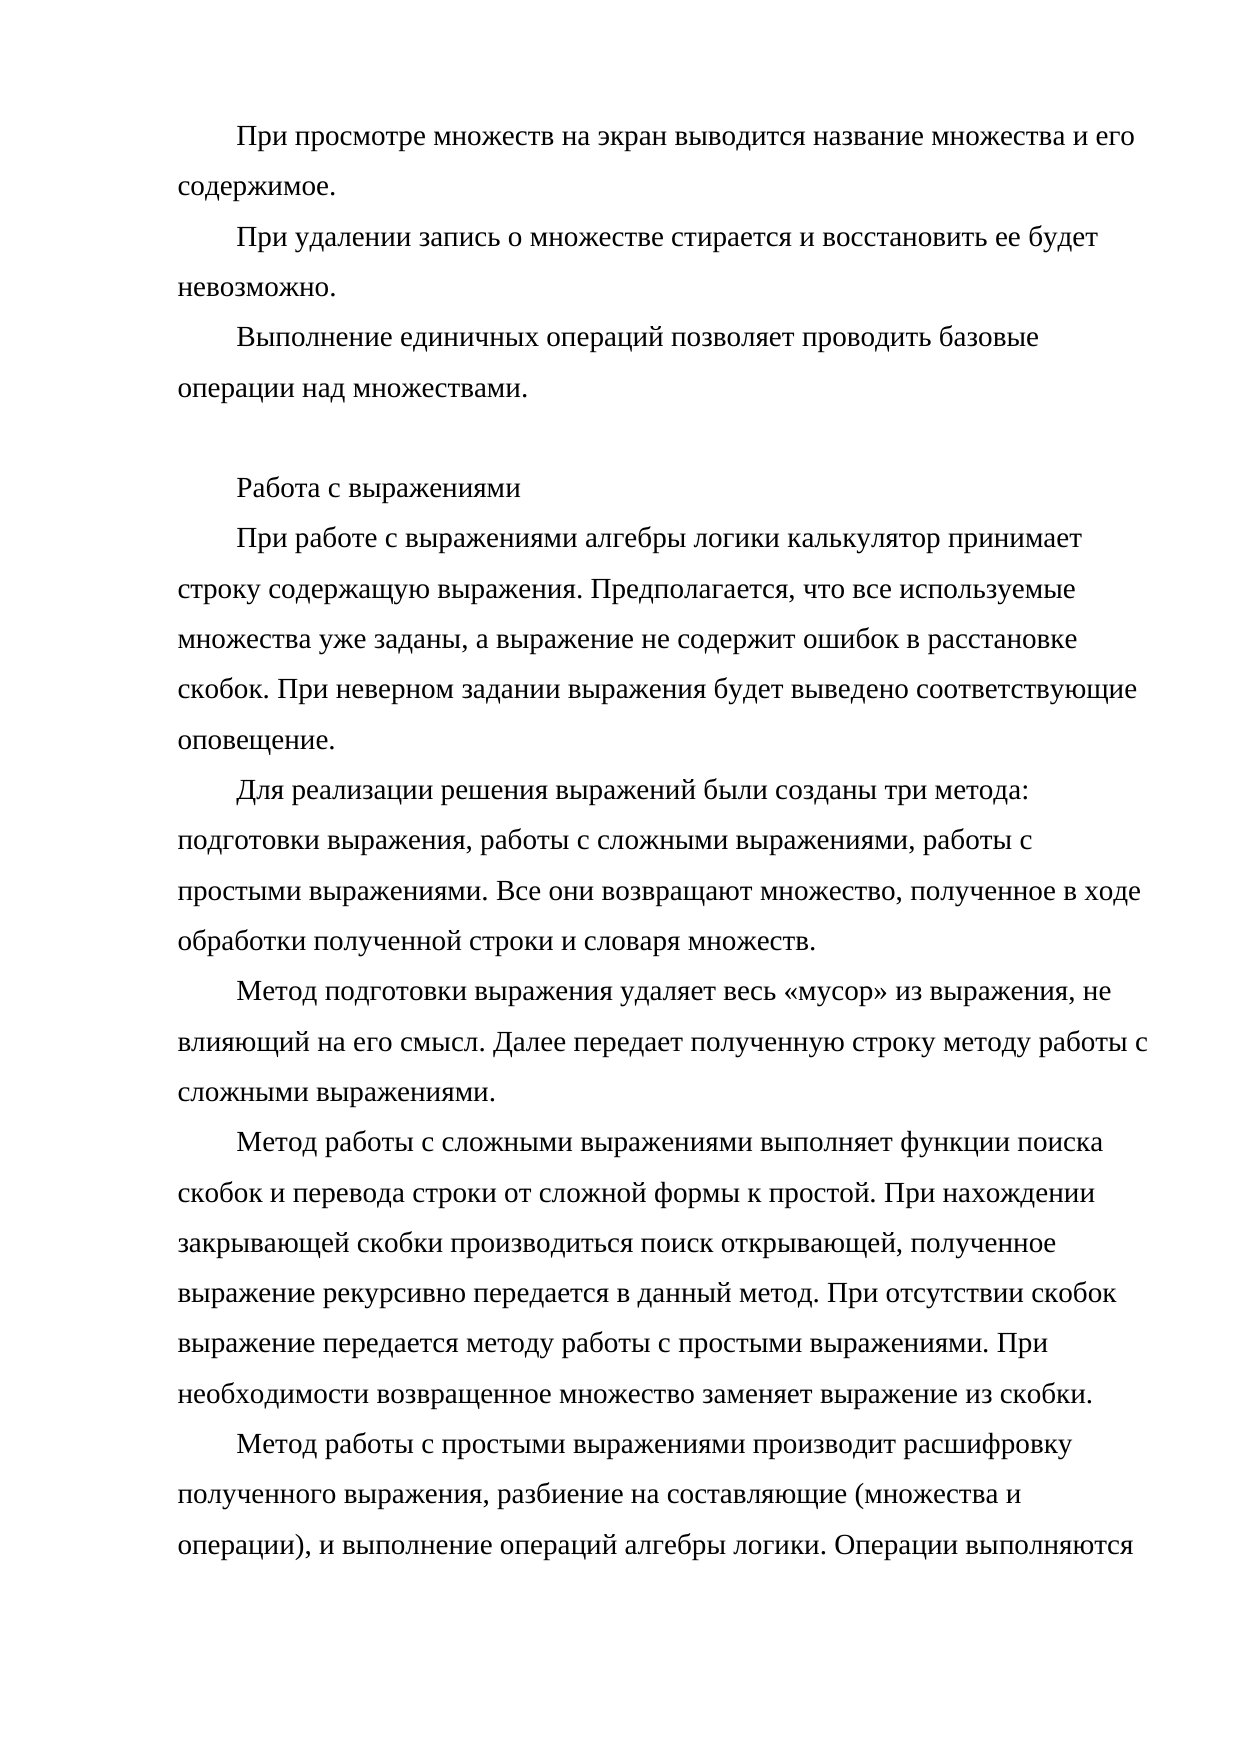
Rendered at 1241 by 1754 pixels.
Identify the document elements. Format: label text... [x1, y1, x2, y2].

text Метод работы с сложными выражениями выполняет функции поиска скобок и перевода строки от сложной формы к простой. При нахождении закрывающей скобки производиться поиск открывающей, полученное выражение рекурсивно передается в данный метод. При отсутствии скобок выражение передается методу работы с простыми выражениями. При необходимости возвращенное множество заменяет выражение из скобки. [177, 1124, 1152, 1409]
text Выполнение единичных операций позволяет проводить базовые операции над множествами. [177, 319, 1152, 403]
text При работе с выражениями алгебры логики калькулятор принимает строку содержащую выражения. Предполагается, что все используемые множества уже заданы, а выражение не содержит ошибок в расстановке скобок. При неверном задании выражения будет выведено соответствующие оповещение. [177, 521, 1152, 755]
text Работа с выражениями [177, 470, 1152, 504]
text Метод подготовки выражения удаляет весь «мусор» из выражения, не влияющий на его смысл. Далее передает полученную строку методу работы с сложными выражениями. [177, 973, 1152, 1108]
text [177, 1426, 1152, 1560]
text При удалении запись о множестве стирается и восстановить ее будет невозможно. [177, 219, 1152, 303]
text Для реализации решения выражений были созданы три метода: подготовки выражения, работы с сложными выражениями, работы с простыми выражениями. Все они возвращают множество, полученное в ходе обработки полученной строки и словаря множеств. [177, 772, 1152, 957]
text При просмотре множеств на экран выводится название множества и его содержимое. [177, 118, 1152, 202]
